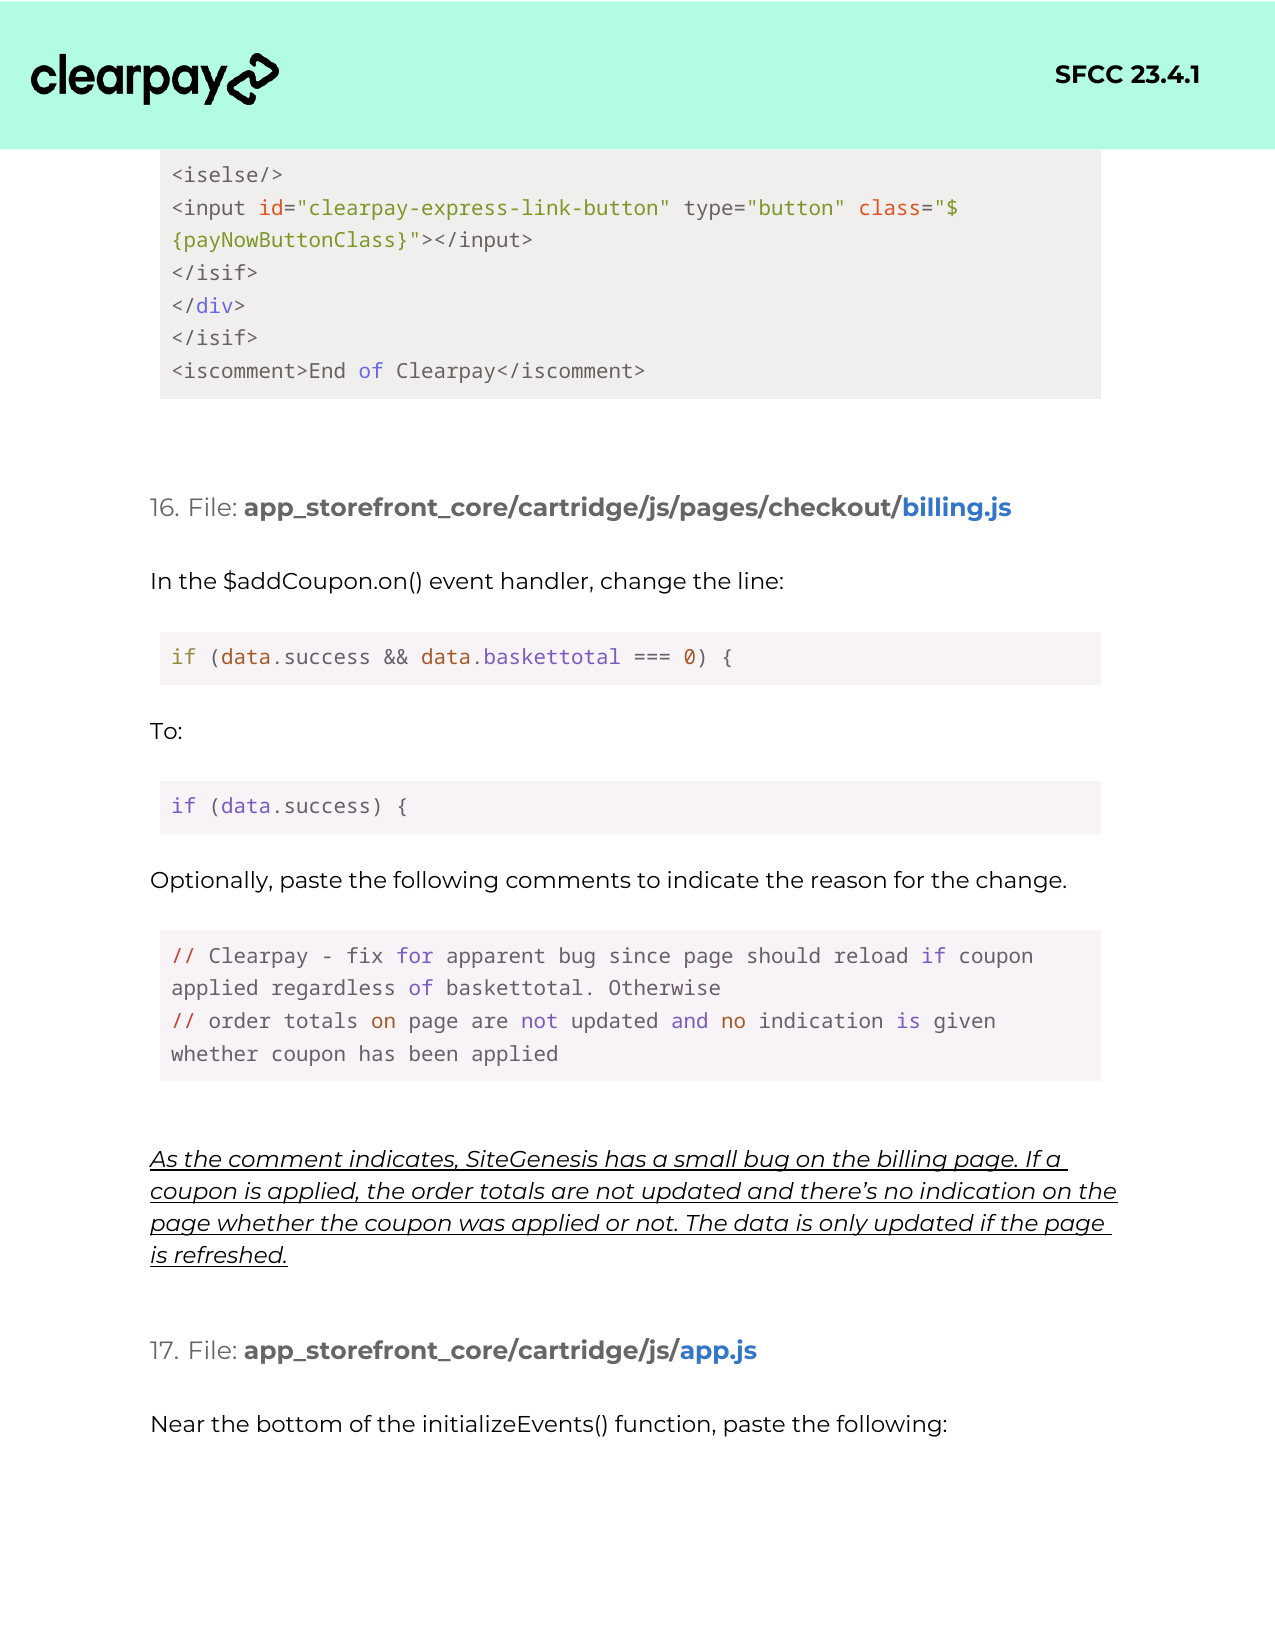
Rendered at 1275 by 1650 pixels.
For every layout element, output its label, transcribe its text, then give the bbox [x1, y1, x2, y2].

table_header // Clearpay - fix for apparent bug since page should reload if coupon applied regardless of baskettotal. Otherwise // order totals on page are not updated and no indication is given whether coupon has been applied [160, 930, 1101, 1081]
text In the $addCoupon.on() event handler, change the line: [150, 567, 1125, 595]
subtitle File: app_storefront_core/cartridge/js/pages/checkout/billing.js [150, 492, 1125, 523]
subtitle File: app_storefront_core/cartridge/js/app.js [150, 1335, 1125, 1366]
table_header if (data.success) { [160, 781, 1101, 834]
table_header if (data.success && data.baskettotal === 0) { [160, 632, 1101, 685]
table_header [160, 150, 1101, 399]
text Near the bottom of the initializeEvents() function, paste the following: [150, 1411, 1125, 1438]
text Optionally, paste the following comments to indicate the reason for the change. [150, 834, 1125, 894]
picture [30, 53, 280, 105]
text As the comment indicates, SiteGenesis has a small bug on the billing page. If a coupon is applied, the order totals are not updated and there’s no indication on the page whether the coupon was applied or not. The data is only updated if the page is refreshed. [150, 1113, 1125, 1270]
text To: [150, 717, 1125, 745]
